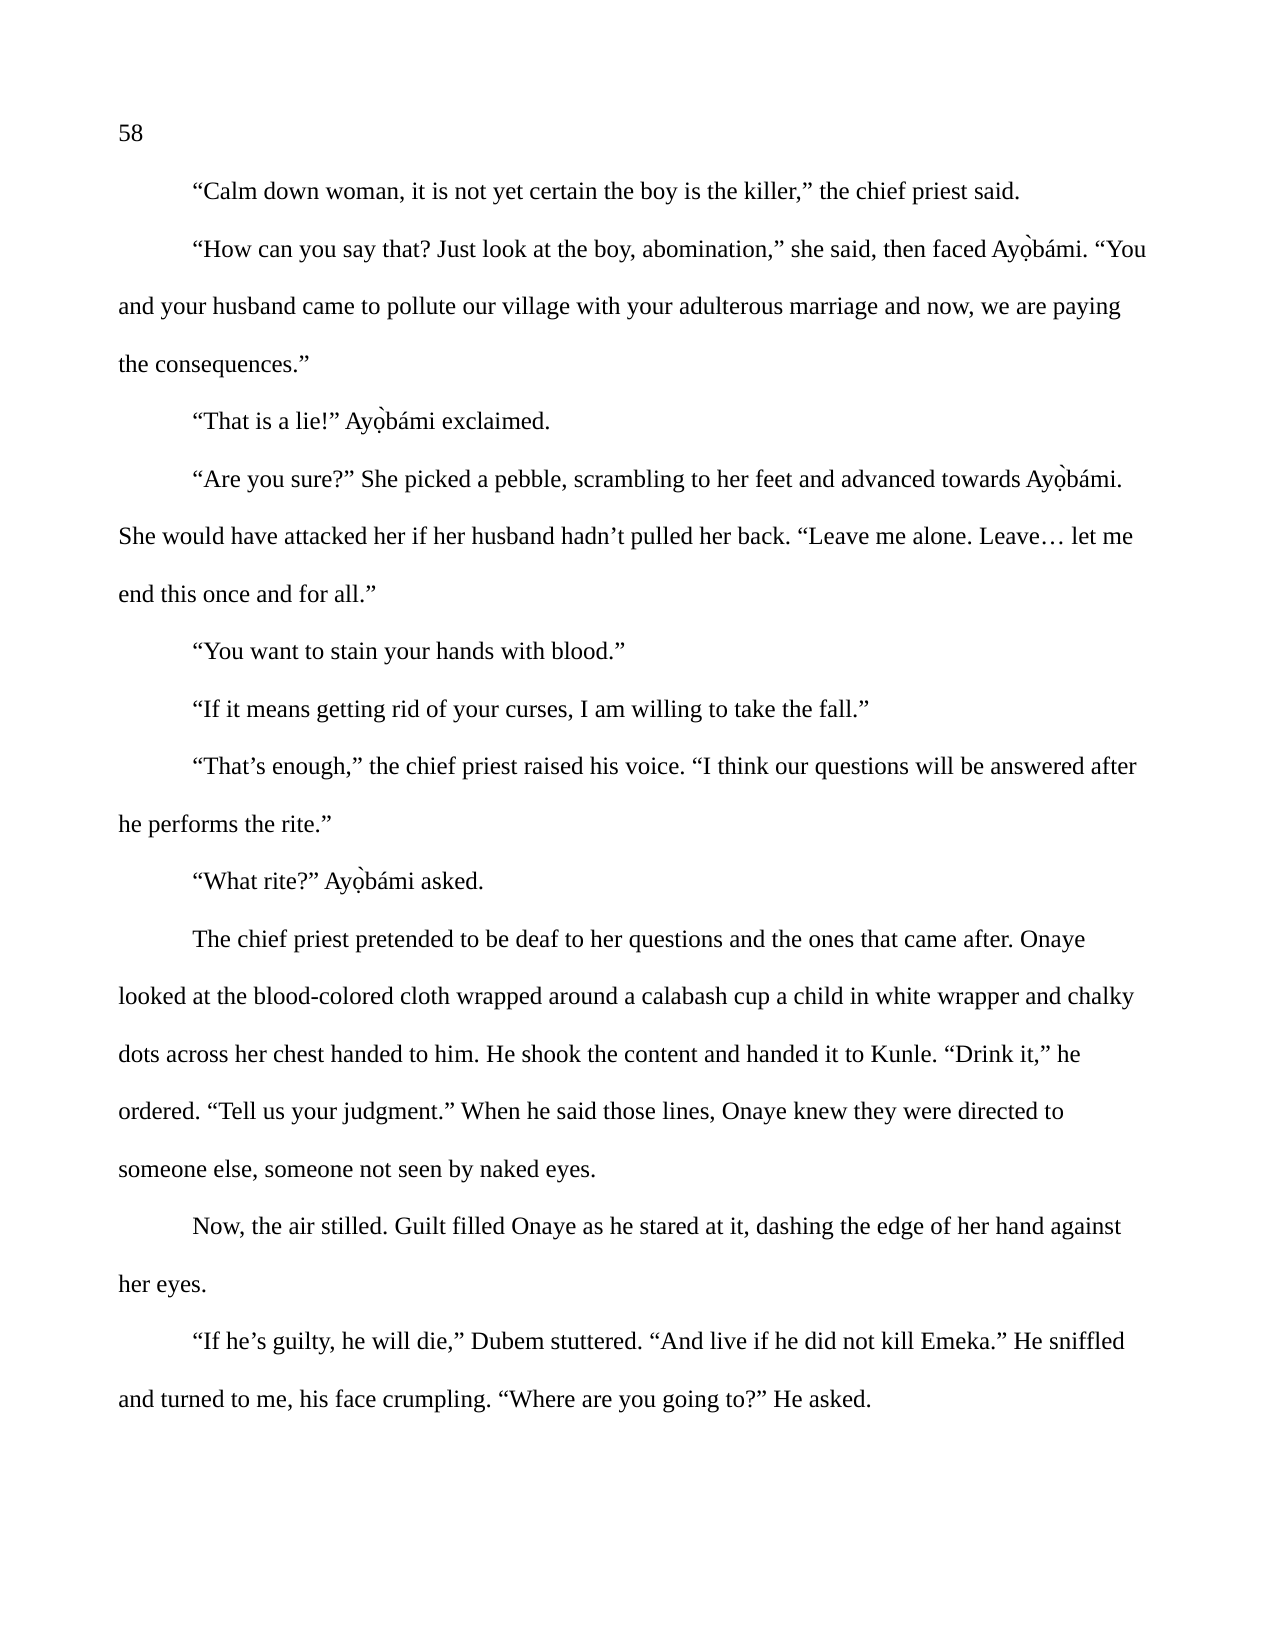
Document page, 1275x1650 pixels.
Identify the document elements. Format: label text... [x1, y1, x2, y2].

text “Calm down woman, it is not yet certain the boy is the killer,” the chief priest said. [118, 176, 1157, 205]
text “If it means getting rid of your curses, I am willing to take the fall.” [118, 694, 1157, 723]
text “How can you say that? Just look at the boy, abomination,” she said, then faced Ayọ̀bámi. “You and your husband came to pollute our village with your adulterous marriage and now, we are paying the consequences.” [118, 234, 1157, 378]
text “That’s enough,” the chief priest raised his voice. “I think our questions will be answered after he performs the rite.” [118, 751, 1157, 838]
text “Are you sure?” She picked a pebble, scrambling to her feet and advanced towards Ayọ̀bámi. She would have attacked her if her husband hadn’t pulled her back. “Leave me alone. Leave… let me end this once and for all.” [118, 464, 1157, 608]
text Now, the air stilled. Guilt filled Onaye as he stared at it, dashing the edge of her hand against her eyes. [118, 1211, 1157, 1298]
text “What rite?” Ayọ̀bámi asked. [118, 866, 1157, 895]
text The chief priest pretended to be deaf to her questions and the ones that came after. Onaye looked at the blood-colored cloth wrapped around a calabash cup a child in white wrapper and chalky dots across her chest handed to him. He shook the content and handed it to Kunle. “Drink it,” he ordered. “Tell us your judgment.” When he said those lines, Onaye knew they were directed to someone else, someone not seen by naked eyes. [118, 924, 1157, 1183]
text “You want to stain your hands with blood.” [118, 636, 1157, 665]
text “That is a lie!” Ayọ̀bámi exclaimed. [118, 406, 1157, 435]
text “If he’s guilty, he will die,” Dubem stuttered. “And live if he did not kill Emeka.” He sniffled and turned to me, his face crumpling. “Where are you going to?” He asked. [118, 1326, 1157, 1413]
